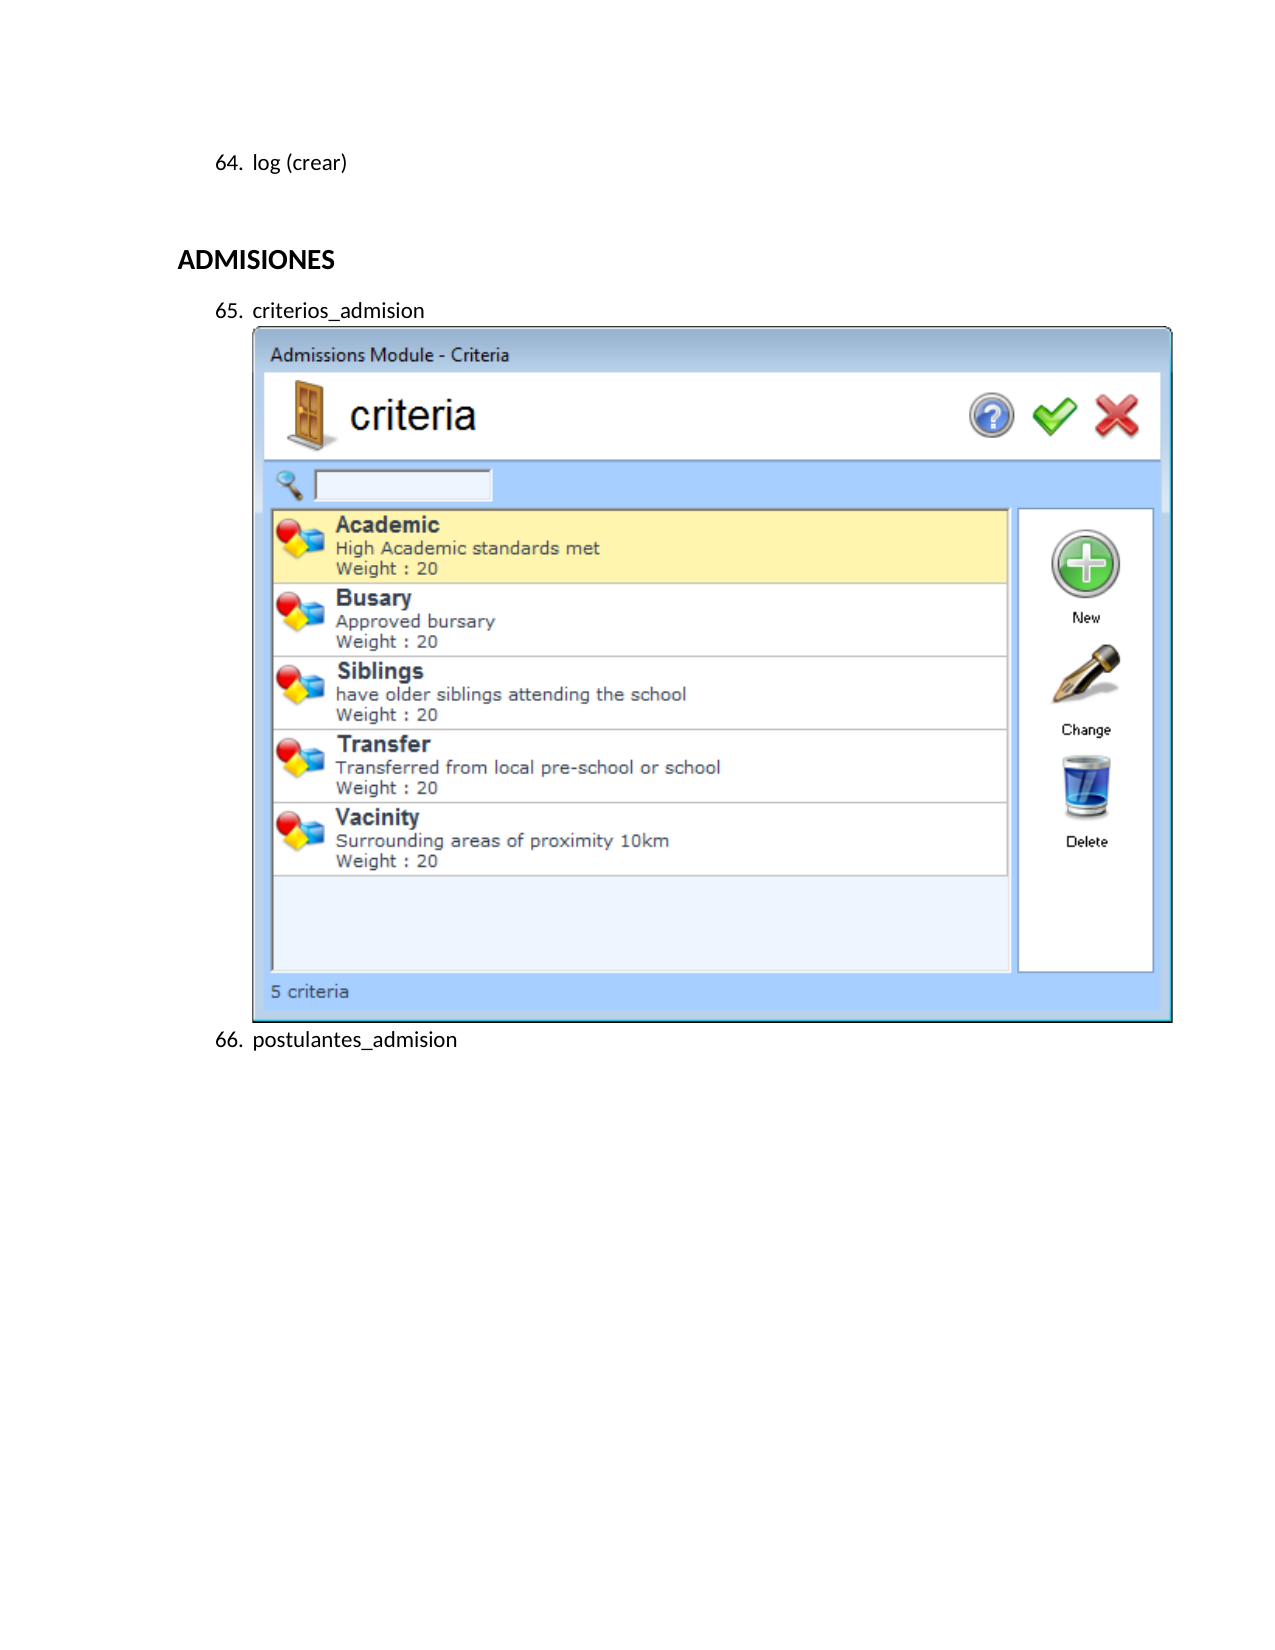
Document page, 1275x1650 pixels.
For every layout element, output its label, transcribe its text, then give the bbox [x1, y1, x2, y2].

list criterios_admision [215, 296, 1098, 324]
text ADMISIONES [177, 241, 1098, 277]
list postulantes_admision [215, 1025, 1098, 1053]
picture [252, 326, 1173, 1023]
list log (crear) [215, 148, 1098, 176]
